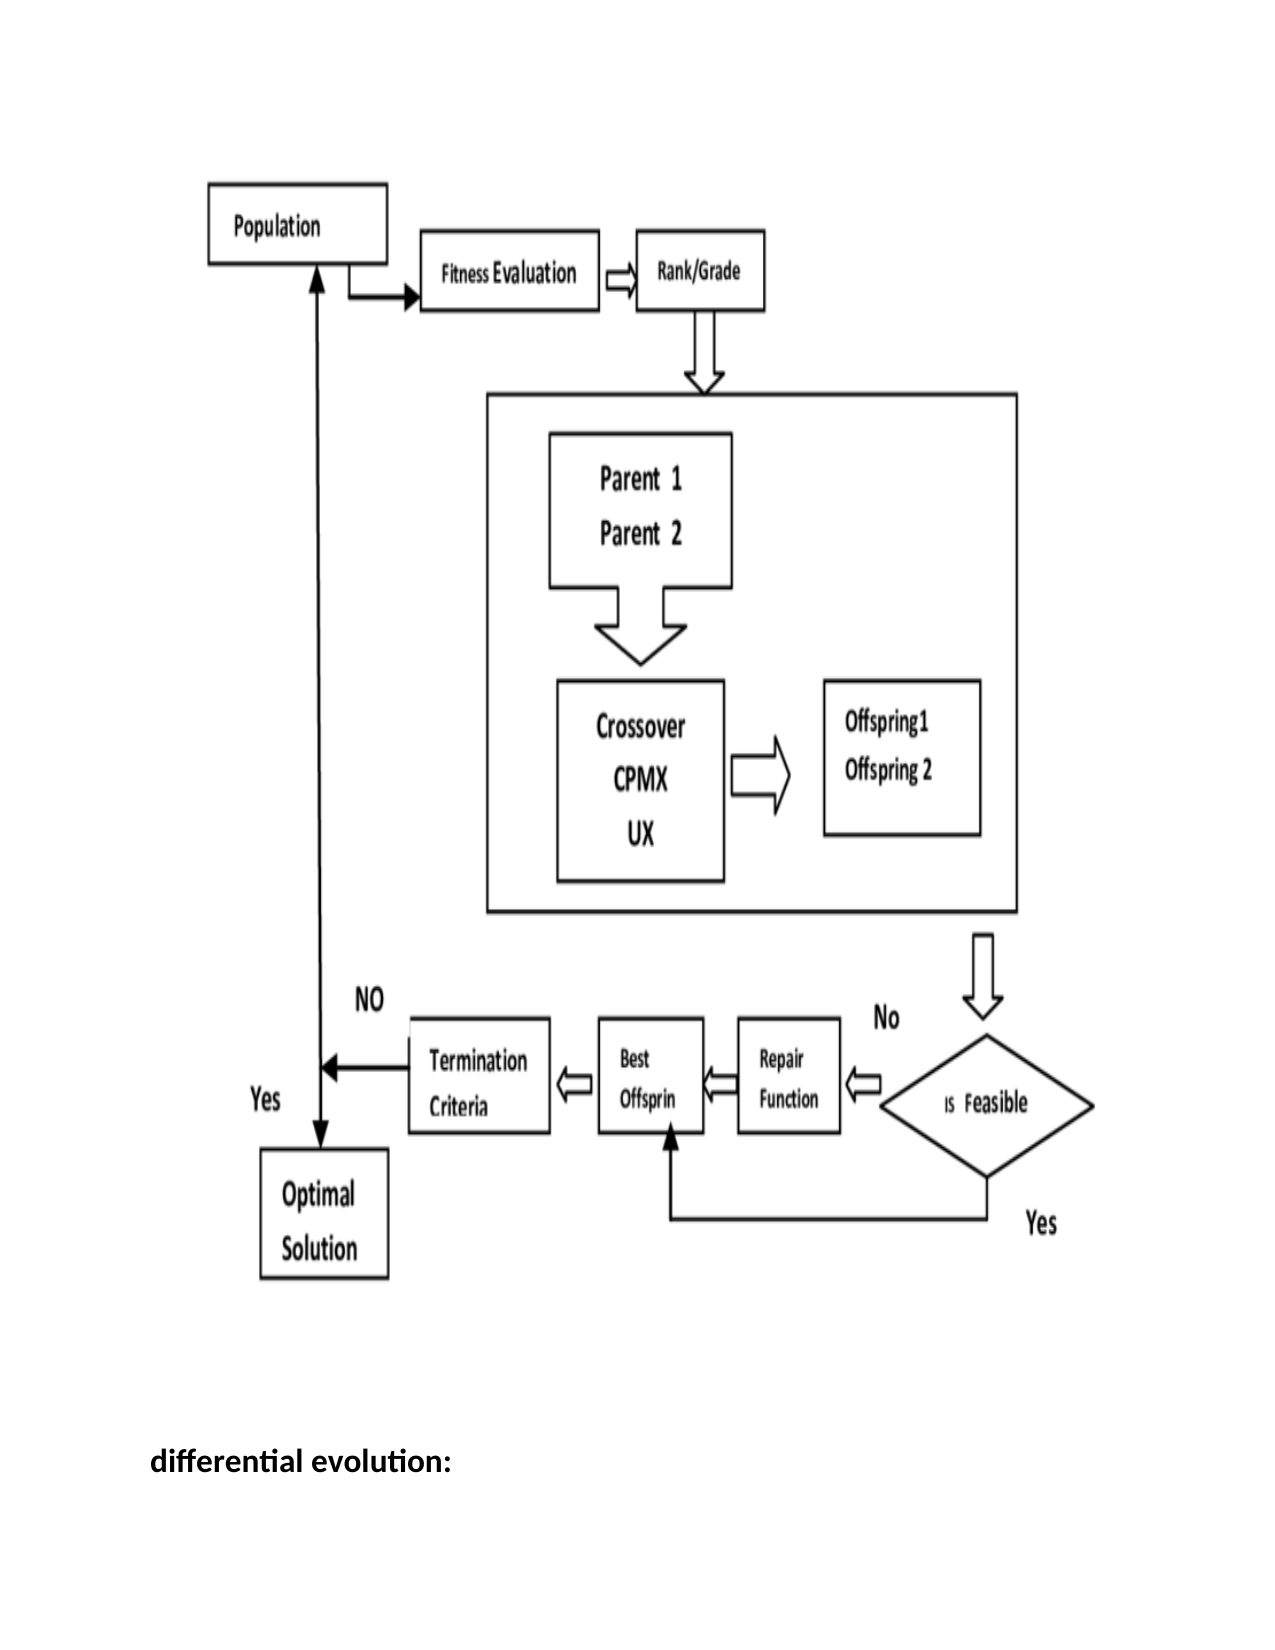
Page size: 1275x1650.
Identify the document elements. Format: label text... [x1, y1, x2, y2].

text differential evolution: [150, 1440, 1125, 1481]
picture [150, 132, 1126, 1301]
